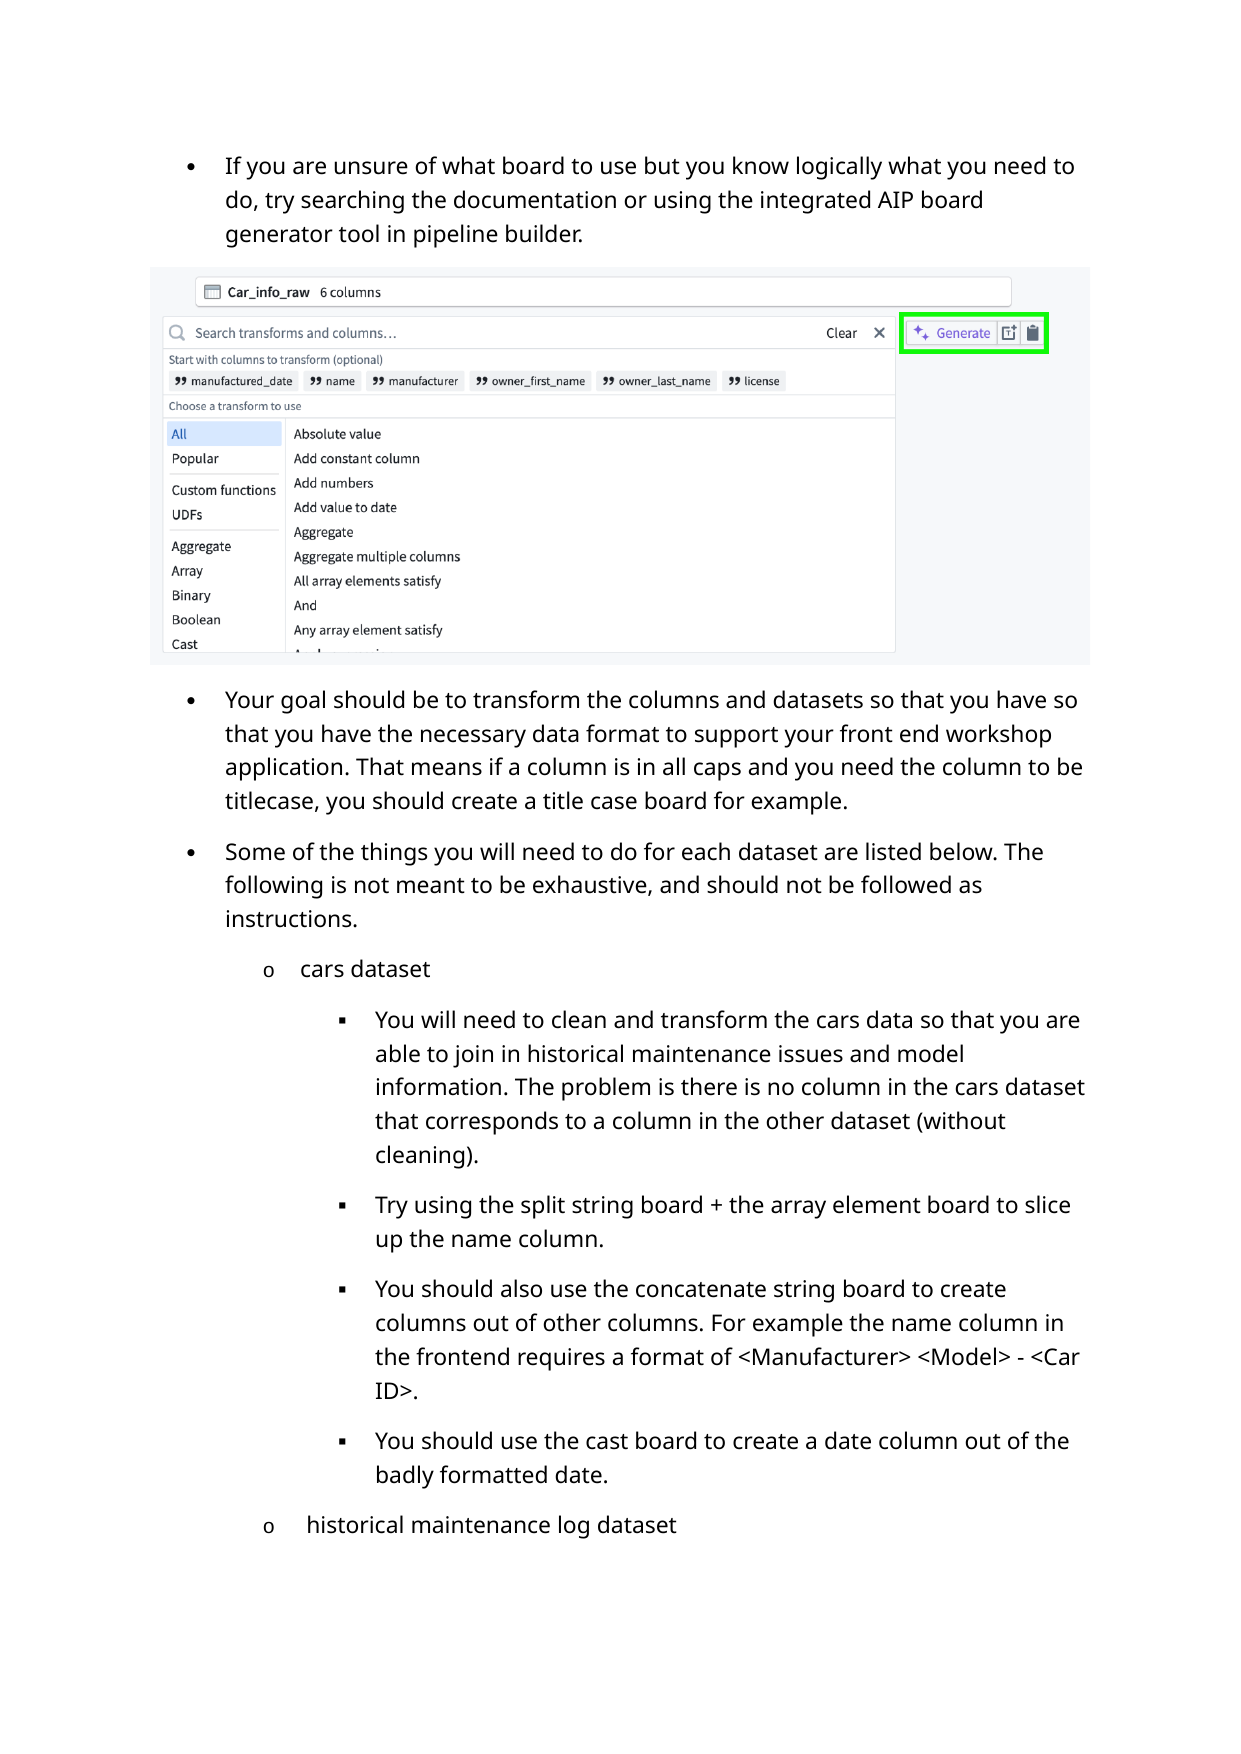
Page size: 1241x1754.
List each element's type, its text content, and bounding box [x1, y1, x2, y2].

list You will need to clean and transform the cars data so that you are able to join in historical maintenance issues and model information. The problem is there is no column in the cars dataset that corresponds to a column in the other dataset (without cleaning). [337, 1004, 1090, 1170]
list cars dataset [262, 953, 1090, 984]
list Your goal should be to transform the columns and datasets so that you have so that you have the necessary data format to support your front end workshop application. That means if a column is in all caps and you need the column to be titlecase, you should create a title case board for example. [187, 684, 1090, 816]
picture [150, 267, 1091, 665]
list You should also use the concatenate string board to create columns out of other columns. For example the name column in the frontend requires a format of <Manufacturer> <Model> - <Car ID>. [337, 1273, 1090, 1406]
list Try using the split string board + the array element board to slice up the name column. [337, 1189, 1090, 1254]
list If you are unsure of what board to use but you know logically what you need to do, try searching the documentation or using the integrated AIP board generator tool in pipeline builder. [187, 150, 1090, 249]
list You should use the cast board to create a date column out of the badly formatted date. [337, 1425, 1090, 1490]
list Some of the things you will need to do for each dataset are listed below. The following is not meant to be exhaustive, and should not be followed as instructions. [187, 835, 1090, 934]
list historical maintenance log dataset [262, 1509, 1090, 1540]
